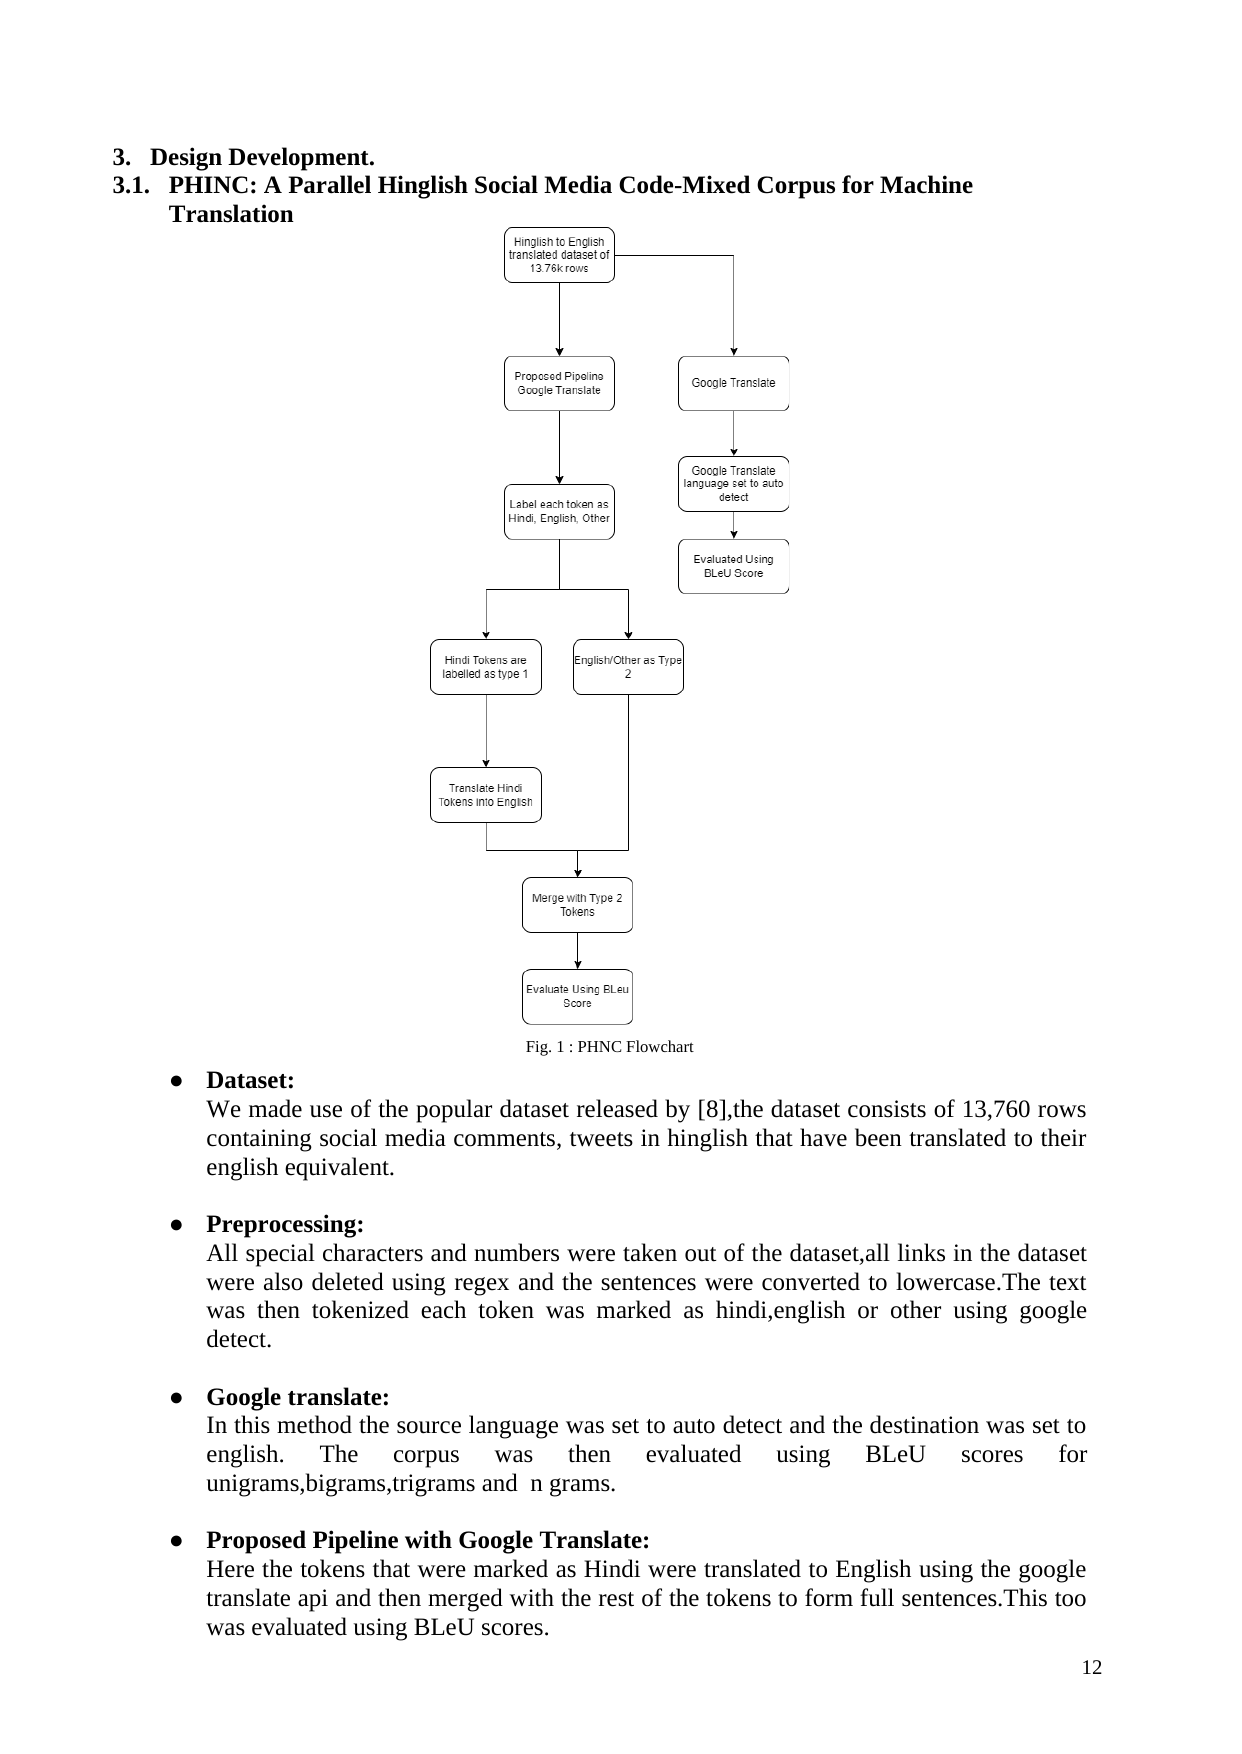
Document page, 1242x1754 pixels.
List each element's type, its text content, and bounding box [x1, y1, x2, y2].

text All special characters and numbers were taken out of the dataset,all links in the dataset were also deleted using regex and the sentences were converted to lowercase.The text was then tokenized each token was marked as hindi,english or other using google detect. [206, 1238, 1088, 1353]
list Preprocessing: [169, 1209, 1005, 1238]
text In this method the source language was set to auto detect and the destination was set to english. The corpus was then evaluated using BLeU scores for unigrams,bigrams,trigrams and n grams. [206, 1410, 1088, 1497]
text We made use of the popular dataset released by [8],the dataset consists of 13,760 rows containing social media comments, tweets in hinglish that have been translated to their english equivalent. [206, 1094, 1088, 1180]
list Dataset: [169, 1065, 1005, 1094]
picture [430, 227, 790, 1025]
list Google translate: [169, 1382, 1005, 1410]
text Fig. 1 : PHNC Flowchart [131, 1037, 1088, 1056]
list Design Development. [131, 142, 1102, 170]
list Proposed Pipeline with Google Translate: [169, 1525, 1005, 1554]
text Here the tokens that were marked as Hindi were translated to English using the google translate api and then merged with the rest of the tokens to form full sentences.This too was evaluated using BLeU scores. [206, 1554, 1088, 1640]
list PHINC: A Parallel Hinglish Social Media Code-Mixed Corpus for Machine Translation [150, 170, 1102, 228]
